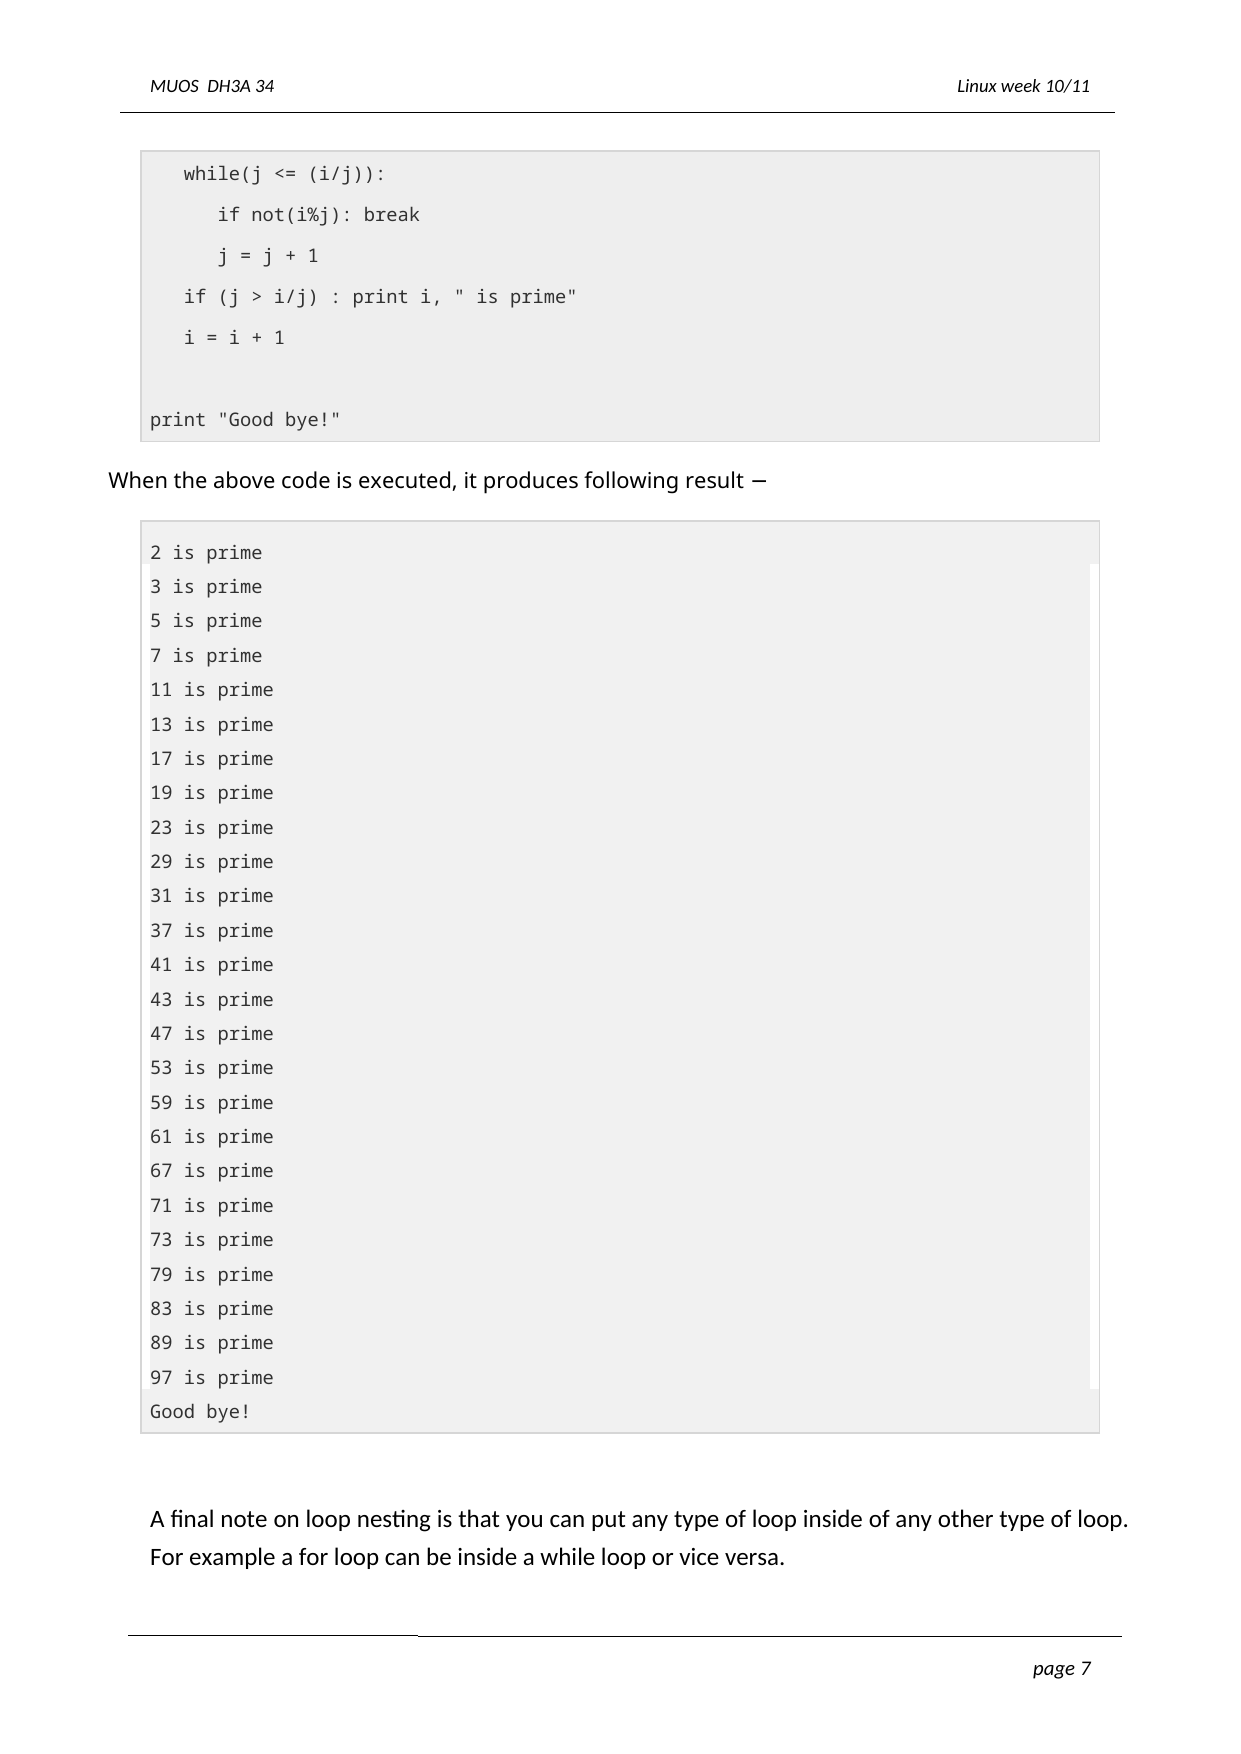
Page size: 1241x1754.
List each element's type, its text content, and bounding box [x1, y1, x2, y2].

text 71 is prime [150, 1183, 1090, 1218]
text 41 is prime [150, 943, 1090, 977]
text 19 is prime [150, 771, 1090, 805]
text 73 is prime [150, 1218, 1090, 1252]
text 31 is prime [150, 874, 1090, 908]
text if not(i%j): break [142, 191, 1099, 227]
text 7 is prime [150, 633, 1090, 668]
text 61 is prime [150, 1114, 1090, 1149]
text A final note on loop nesting is that you can put any type of loop inside of any other type of loop. For example a for loop can be inside a while loop or vice versa. [150, 1496, 1132, 1571]
text 89 is prime [150, 1321, 1090, 1355]
text 13 is prime [150, 702, 1090, 736]
text 83 is prime [150, 1286, 1090, 1321]
text if (j > i/j) : print i, " is prime" [142, 273, 1099, 309]
text 23 is prime [150, 805, 1090, 839]
text 37 is prime [150, 908, 1090, 943]
text When the above code is executed, it produces following result − [108, 458, 1132, 495]
text print "Good bye!" [142, 397, 1099, 441]
text while(j <= (i/j)): [142, 152, 1099, 185]
text 5 is prime [150, 599, 1090, 633]
text 59 is prime [150, 1080, 1090, 1114]
text 29 is prime [150, 839, 1090, 874]
text 3 is prime [150, 564, 1090, 599]
text j = j + 1 [142, 232, 1099, 268]
text i = i + 1 [142, 314, 1099, 350]
text Good bye! [142, 1380, 1099, 1432]
text 17 is prime [150, 736, 1090, 771]
text 67 is prime [150, 1149, 1090, 1183]
text 2 is prime [142, 522, 1099, 564]
text 43 is prime [150, 977, 1090, 1011]
text 11 is prime [150, 668, 1090, 702]
text 47 is prime [150, 1011, 1090, 1046]
text 53 is prime [150, 1046, 1090, 1080]
text 97 is prime [150, 1355, 1090, 1380]
text 79 is prime [150, 1252, 1090, 1286]
